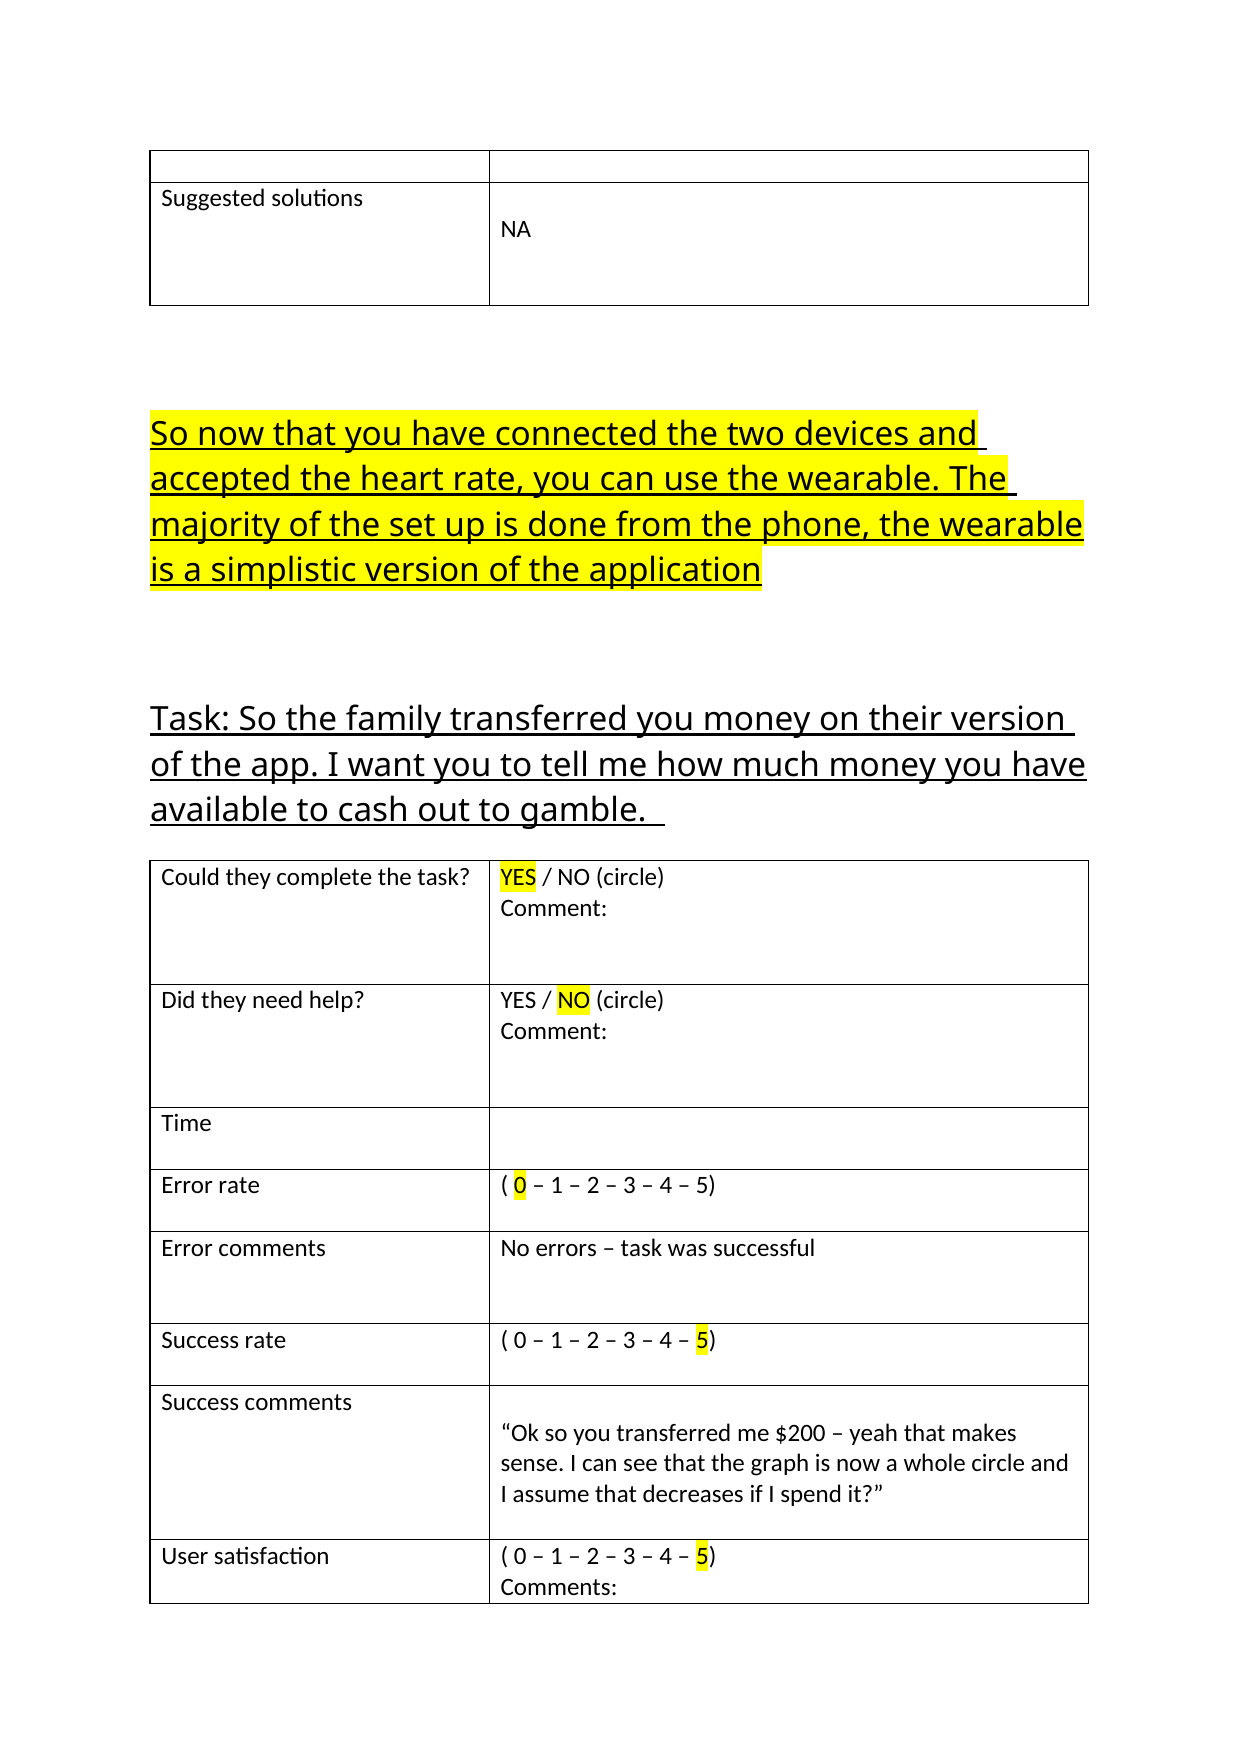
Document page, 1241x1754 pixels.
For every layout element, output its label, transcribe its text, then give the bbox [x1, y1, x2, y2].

table_cell User satisfaction [151, 1540, 489, 1603]
table_cell “Ok so you transferred me $200 – yeah that makes sense. I can see that the graph is now a whole circle and I assume that decreases if I spend it?” [490, 1386, 1088, 1539]
table_cell [490, 1108, 1088, 1169]
text Task: So the family transferred you money on their version of the app. I want you to tell me how much money you have available to cash out to gamble. [150, 695, 1090, 831]
table_cell Suggested solutions [151, 183, 489, 305]
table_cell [490, 151, 1088, 182]
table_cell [151, 151, 489, 182]
table_cell Success rate [151, 1324, 489, 1385]
table_cell Did they need help? [151, 985, 489, 1107]
table_cell ( 0 – 1 – 2 – 3 – 4 – 5) [490, 1324, 1088, 1385]
table_cell Time [151, 1108, 489, 1169]
table_cell Error comments [151, 1232, 489, 1323]
table_header YES / NO (circle) Comment: [490, 861, 1088, 983]
text So now that you have connected the two devices and accepted the heart rate, you can use the wearable. The majority of the set up is done from the phone, the wearable is a simplistic version of the application [150, 409, 1090, 591]
table_cell ( 0 – 1 – 2 – 3 – 4 – 5) [490, 1170, 1088, 1231]
table_cell No errors – task was successful [490, 1232, 1088, 1323]
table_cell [490, 1540, 1088, 1603]
table_cell Error rate [151, 1170, 489, 1231]
table_header Could they complete the task? [151, 861, 489, 983]
table_cell Success comments [151, 1386, 489, 1539]
table_cell YES / NO (circle) Comment: [490, 985, 1088, 1107]
table_cell NA [490, 183, 1088, 305]
